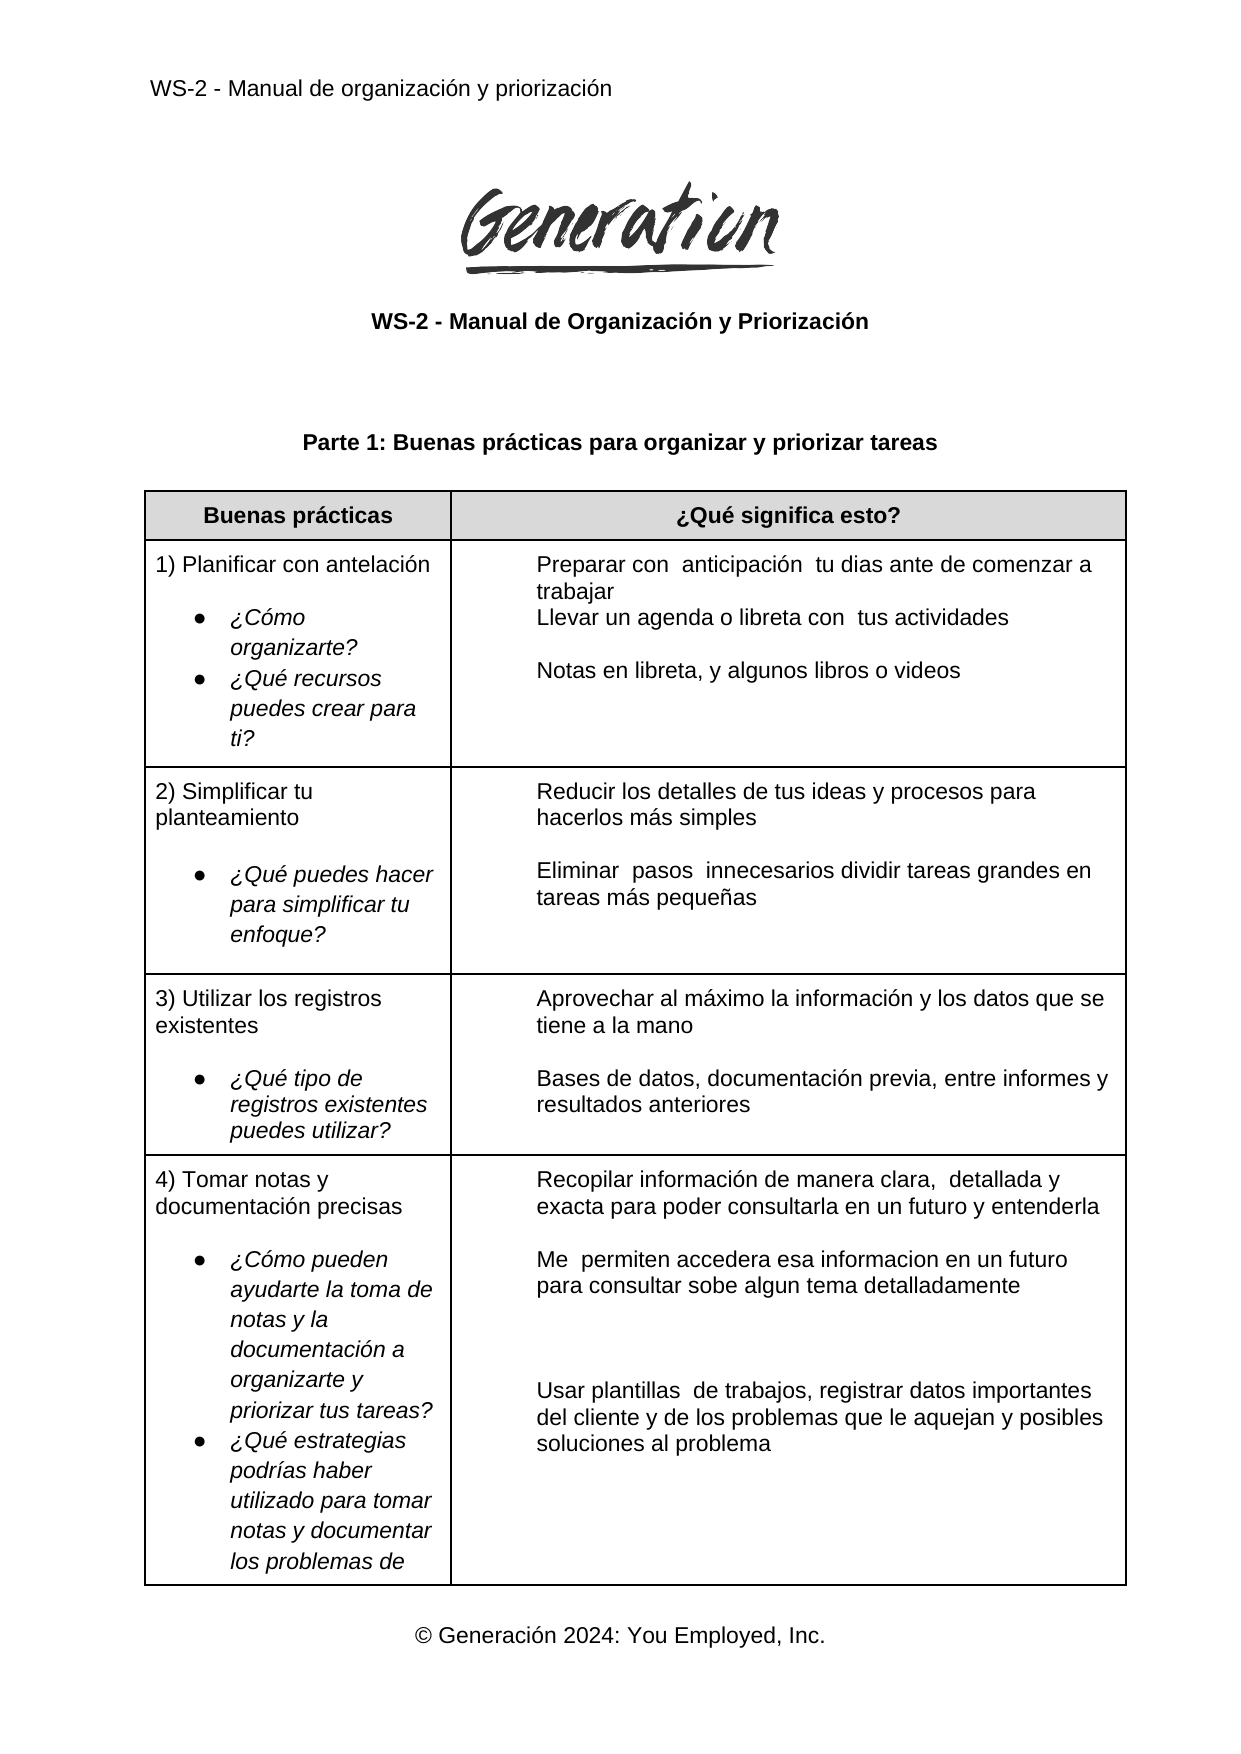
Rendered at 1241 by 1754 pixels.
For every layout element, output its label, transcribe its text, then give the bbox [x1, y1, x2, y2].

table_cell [452, 1156, 1125, 1584]
table_header Buenas prácticas [146, 492, 450, 539]
table_cell Preparar con anticipación tu dias ante de comenzar a trabajar Llevar un agenda o libreta con tus actividades Notas en libreta, y algunos libros o videos [452, 541, 1125, 766]
table_cell 1) Planificar con antelación ¿Cómo organizarte? ¿Qué recursos puedes crear para ti? [146, 541, 450, 766]
table_header ¿Qué significa esto? [452, 492, 1125, 539]
table_cell 2) Simplificar tu planteamiento ¿Qué puedes hacer para simplificar tu enfoque? [146, 768, 450, 973]
text Parte 1: Buenas prácticas para organizar y priorizar tareas [150, 429, 1090, 456]
text WS-2 - Manual de Organización y Priorización [150, 308, 1090, 335]
table_cell Reducir los detalles de tus ideas y procesos para hacerlos más simples Eliminar pasos innecesarios dividir tareas grandes en tareas más pequeñas [452, 768, 1125, 973]
table_cell 3) Utilizar los registros existentes ¿Qué tipo de registros existentes puedes utilizar? [146, 975, 450, 1154]
picture [460, 180, 780, 275]
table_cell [146, 1156, 450, 1584]
table_cell Aprovechar al máximo la información y los datos que se tiene a la mano Bases de datos, documentación previa, entre informes y resultados anteriores [452, 975, 1125, 1154]
